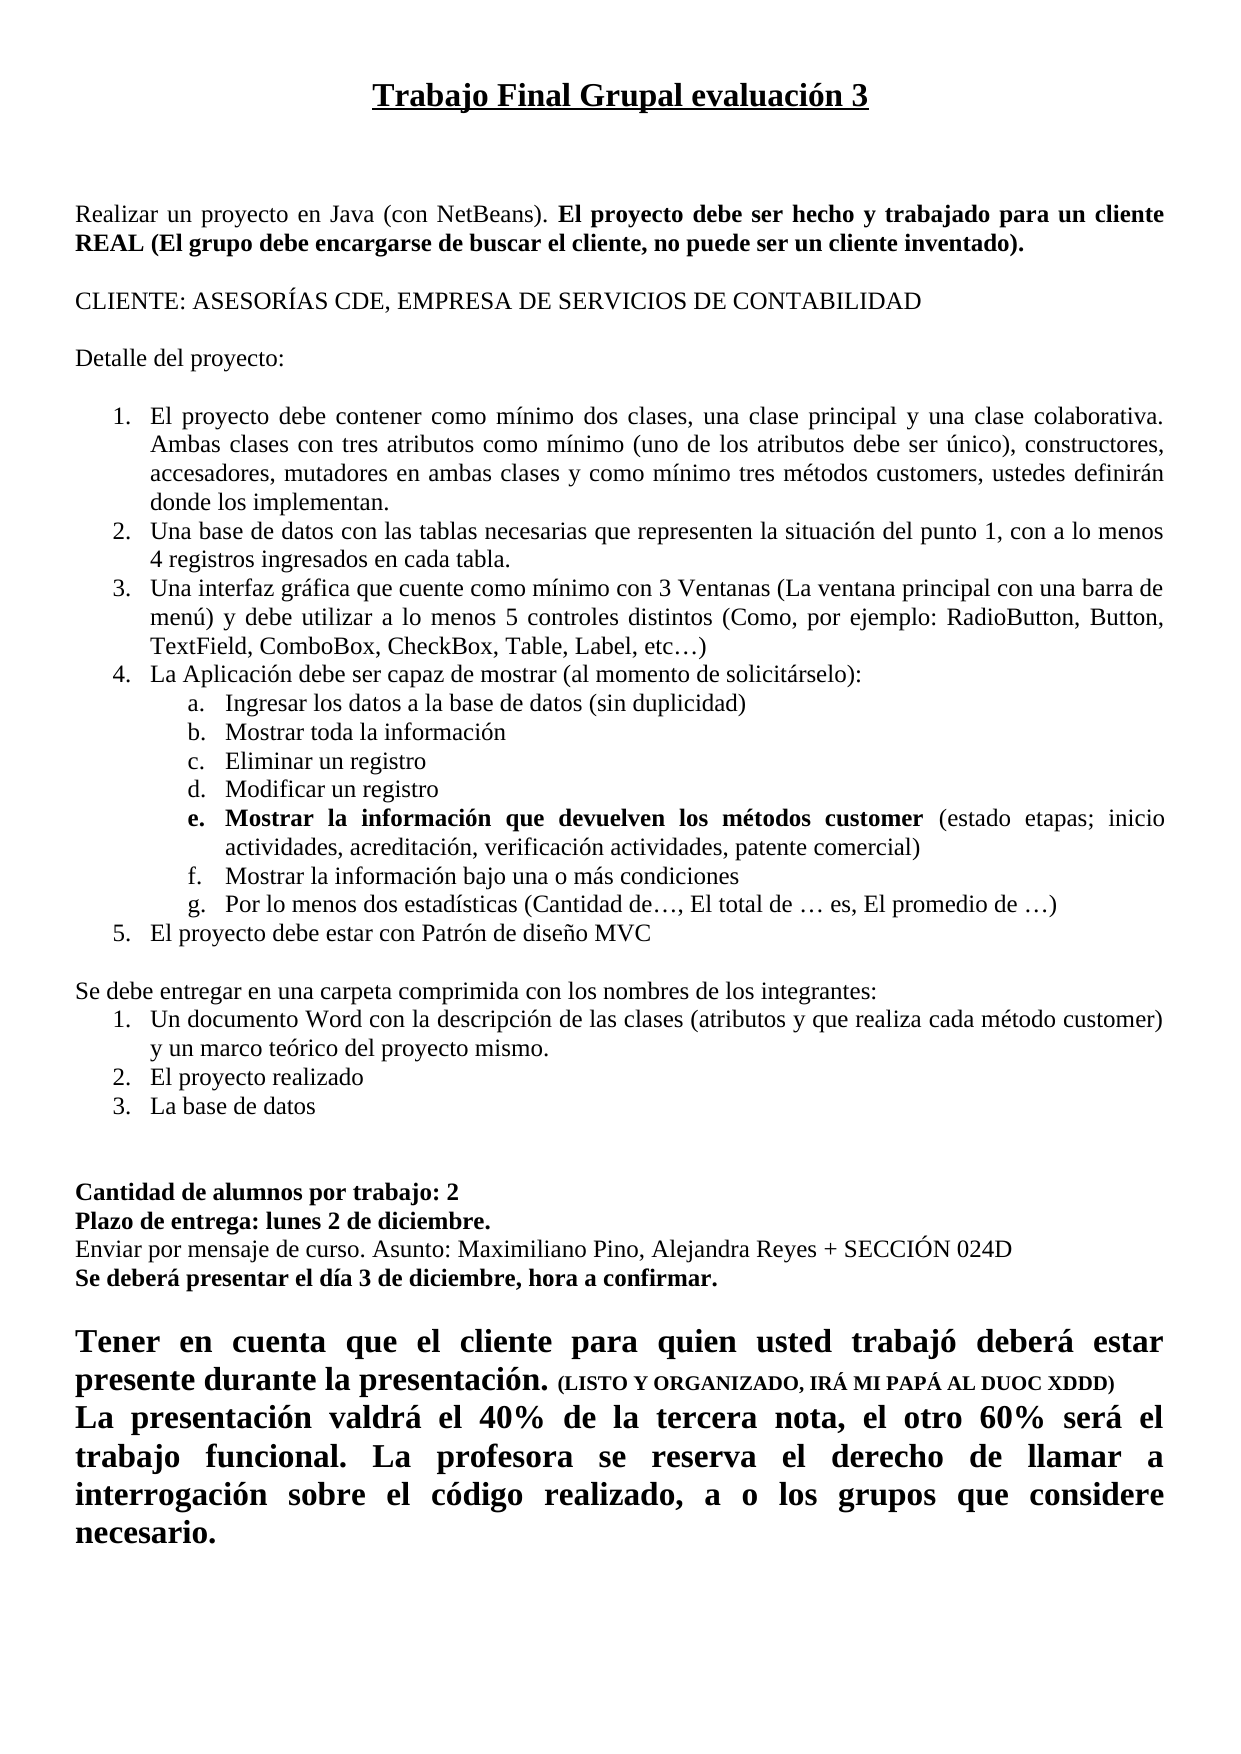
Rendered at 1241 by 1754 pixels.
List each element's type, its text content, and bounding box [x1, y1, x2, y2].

text La presentación valdrá el 40% de la tercera nota, el otro 60% será el trabajo funcional. La profesora se reserva el derecho de llamar a interrogación sobre el código realizado, a o los grupos que considere necesario. [75, 1397, 1165, 1551]
list Eliminar un registro [187, 746, 1165, 774]
text Se debe entregar en una carpeta comprimida con los nombres de los integrantes: [75, 976, 1165, 1004]
text CLIENTE: ASESORÍAS CDE, EMPRESA DE SERVICIOS DE CONTABILIDAD [75, 286, 1165, 314]
list Mostrar toda la información [187, 717, 1165, 746]
text Trabajo Final Grupal evaluación 3 [75, 75, 1165, 113]
list La Aplicación debe ser capaz de mostrar (al momento de solicitárselo): [112, 659, 1165, 688]
list Mostrar la información bajo una o más condiciones [187, 861, 1165, 889]
list Modificar un registro [187, 774, 1165, 803]
list Ingresar los datos a la base de datos (sin duplicidad) [187, 688, 1165, 717]
list Una base de datos con las tablas necesarias que representen la situación del punto 1, con a lo menos 4 registros ingresados en cada tabla. [112, 516, 1165, 573]
list La base de datos [112, 1091, 1165, 1119]
text Detalle del proyecto: [75, 343, 1165, 372]
text Se deberá presentar el día 3 de diciembre, hora a confirmar. [75, 1263, 1165, 1292]
list El proyecto debe estar con Patrón de diseño MVC [112, 918, 1165, 947]
text Tener en cuenta que el cliente para quien usted trabajó deberá estar presente durante la presentación. (LISTO Y ORGANIZADO, IRÁ MI PAPÁ AL DUOC XDDD) [75, 1321, 1165, 1397]
text Plazo de entrega: lunes 2 de diciembre. [75, 1206, 1165, 1234]
list Por lo menos dos estadísticas (Cantidad de…, El total de … es, El promedio de …) [187, 889, 1165, 918]
text Enviar por mensaje de curso. Asunto: Maximiliano Pino, Alejandra Reyes + SECCIÓN 024D [75, 1234, 1165, 1263]
list El proyecto debe contener como mínimo dos clases, una clase principal y una clase colaborativa. Ambas clases con tres atributos como mínimo (uno de los atributos debe ser único), constructores, accesadores, mutadores en ambas clases y como mínimo tres métodos customers, ustedes definirán donde los implementan. [112, 401, 1165, 516]
list Un documento Word con la descripción de las clases (atributos y que realiza cada método customer) y un marco teórico del proyecto mismo. [112, 1004, 1165, 1062]
list Mostrar la información que devuelven los métodos customer (estado etapas; inicio actividades, acreditación, verificación actividades, patente comercial) [187, 803, 1165, 861]
text Cantidad de alumnos por trabajo: 2 [75, 1177, 1165, 1206]
list Una interfaz gráfica que cuente como mínimo con 3 Ventanas (La ventana principal con una barra de menú) y debe utilizar a lo menos 5 controles distintos (Como, por ejemplo: RadioButton, Button, TextField, ComboBox, CheckBox, Table, Label, etc…) [112, 573, 1165, 659]
text Realizar un proyecto en Java (con NetBeans). El proyecto debe ser hecho y trabajado para un cliente REAL (El grupo debe encargarse de buscar el cliente, no puede ser un cliente inventado). [75, 199, 1165, 257]
list El proyecto realizado [112, 1062, 1165, 1091]
